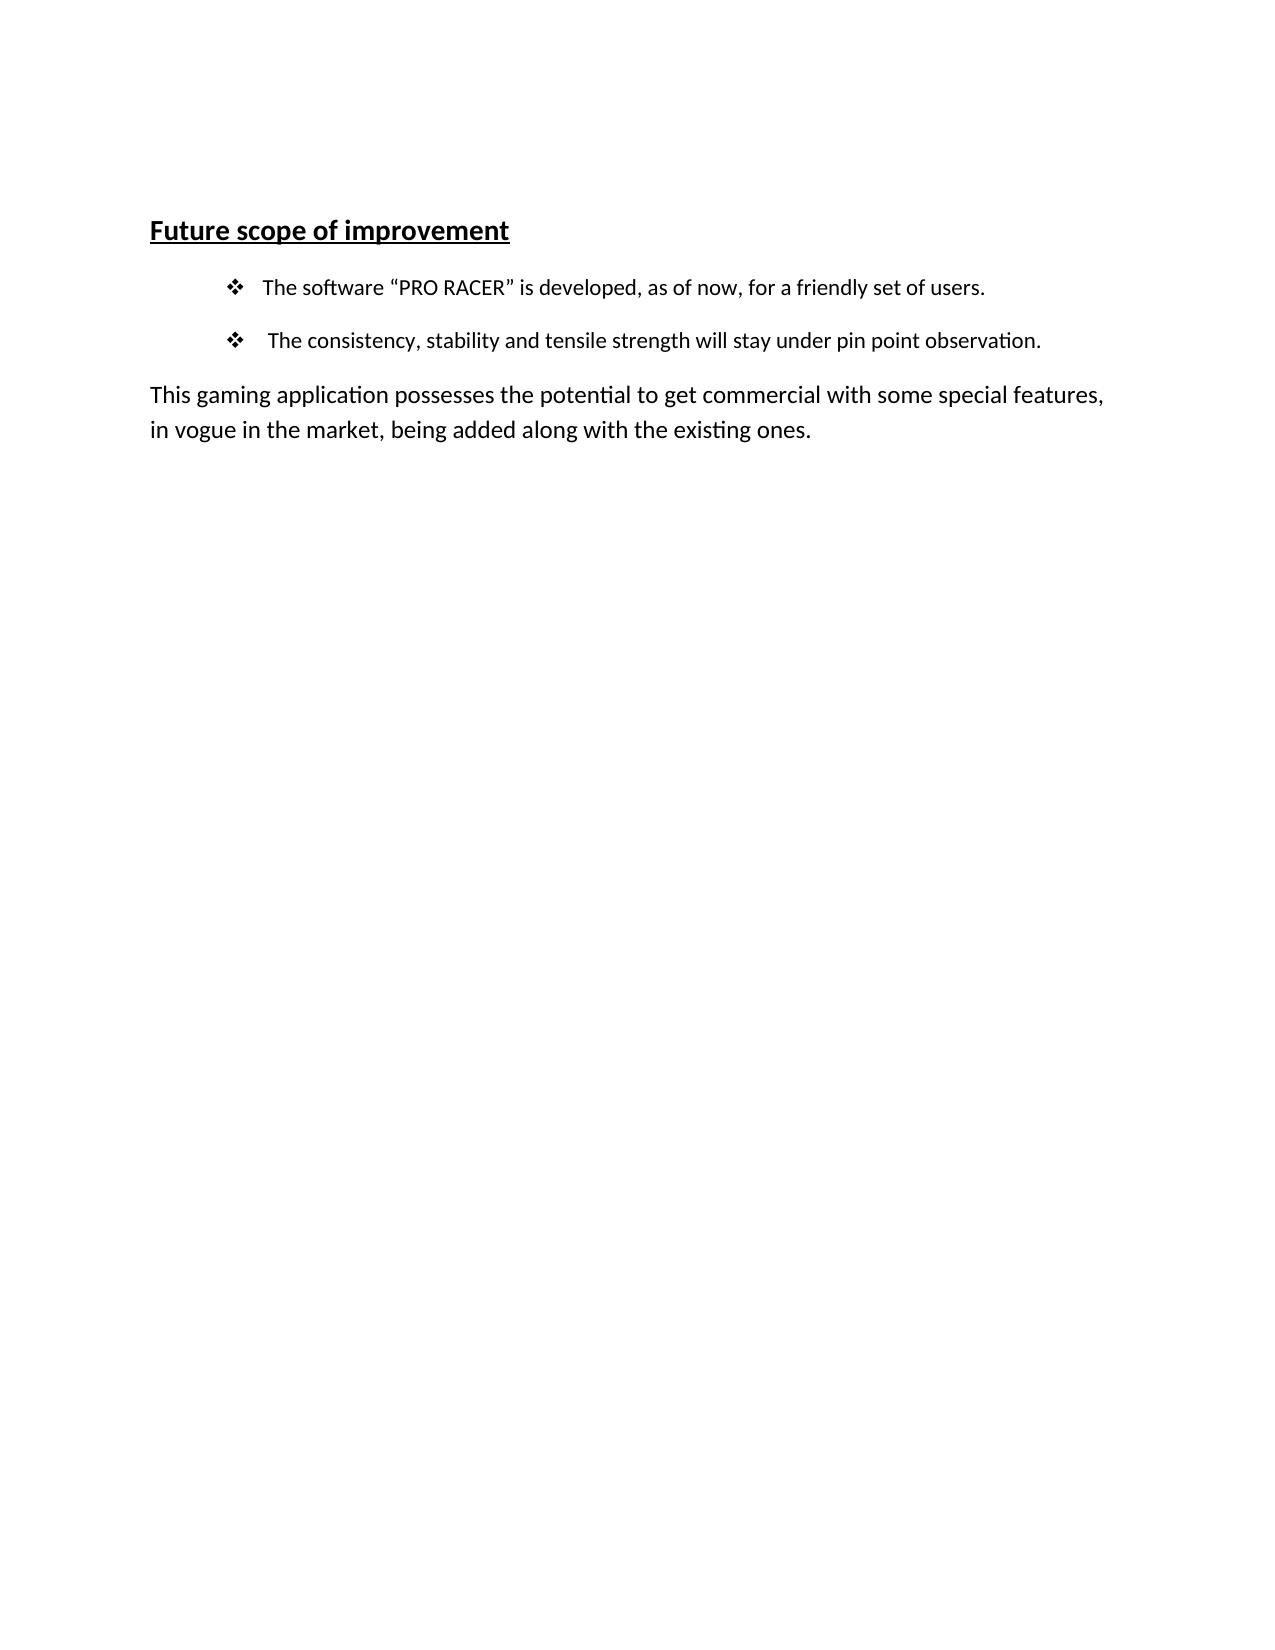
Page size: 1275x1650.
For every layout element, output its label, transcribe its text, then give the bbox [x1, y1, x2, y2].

text This gaming application possesses the potential to get commercial with some special features, in vogue in the market, being added along with the existing ones. [150, 379, 1125, 445]
list The consistency, stability and tensile strength will stay under pin point observation. [225, 327, 1125, 354]
list The software “PRO RACER” is developed, as of now, for a friendly set of users. [225, 273, 1125, 302]
text Future scope of improvement [150, 212, 1125, 247]
